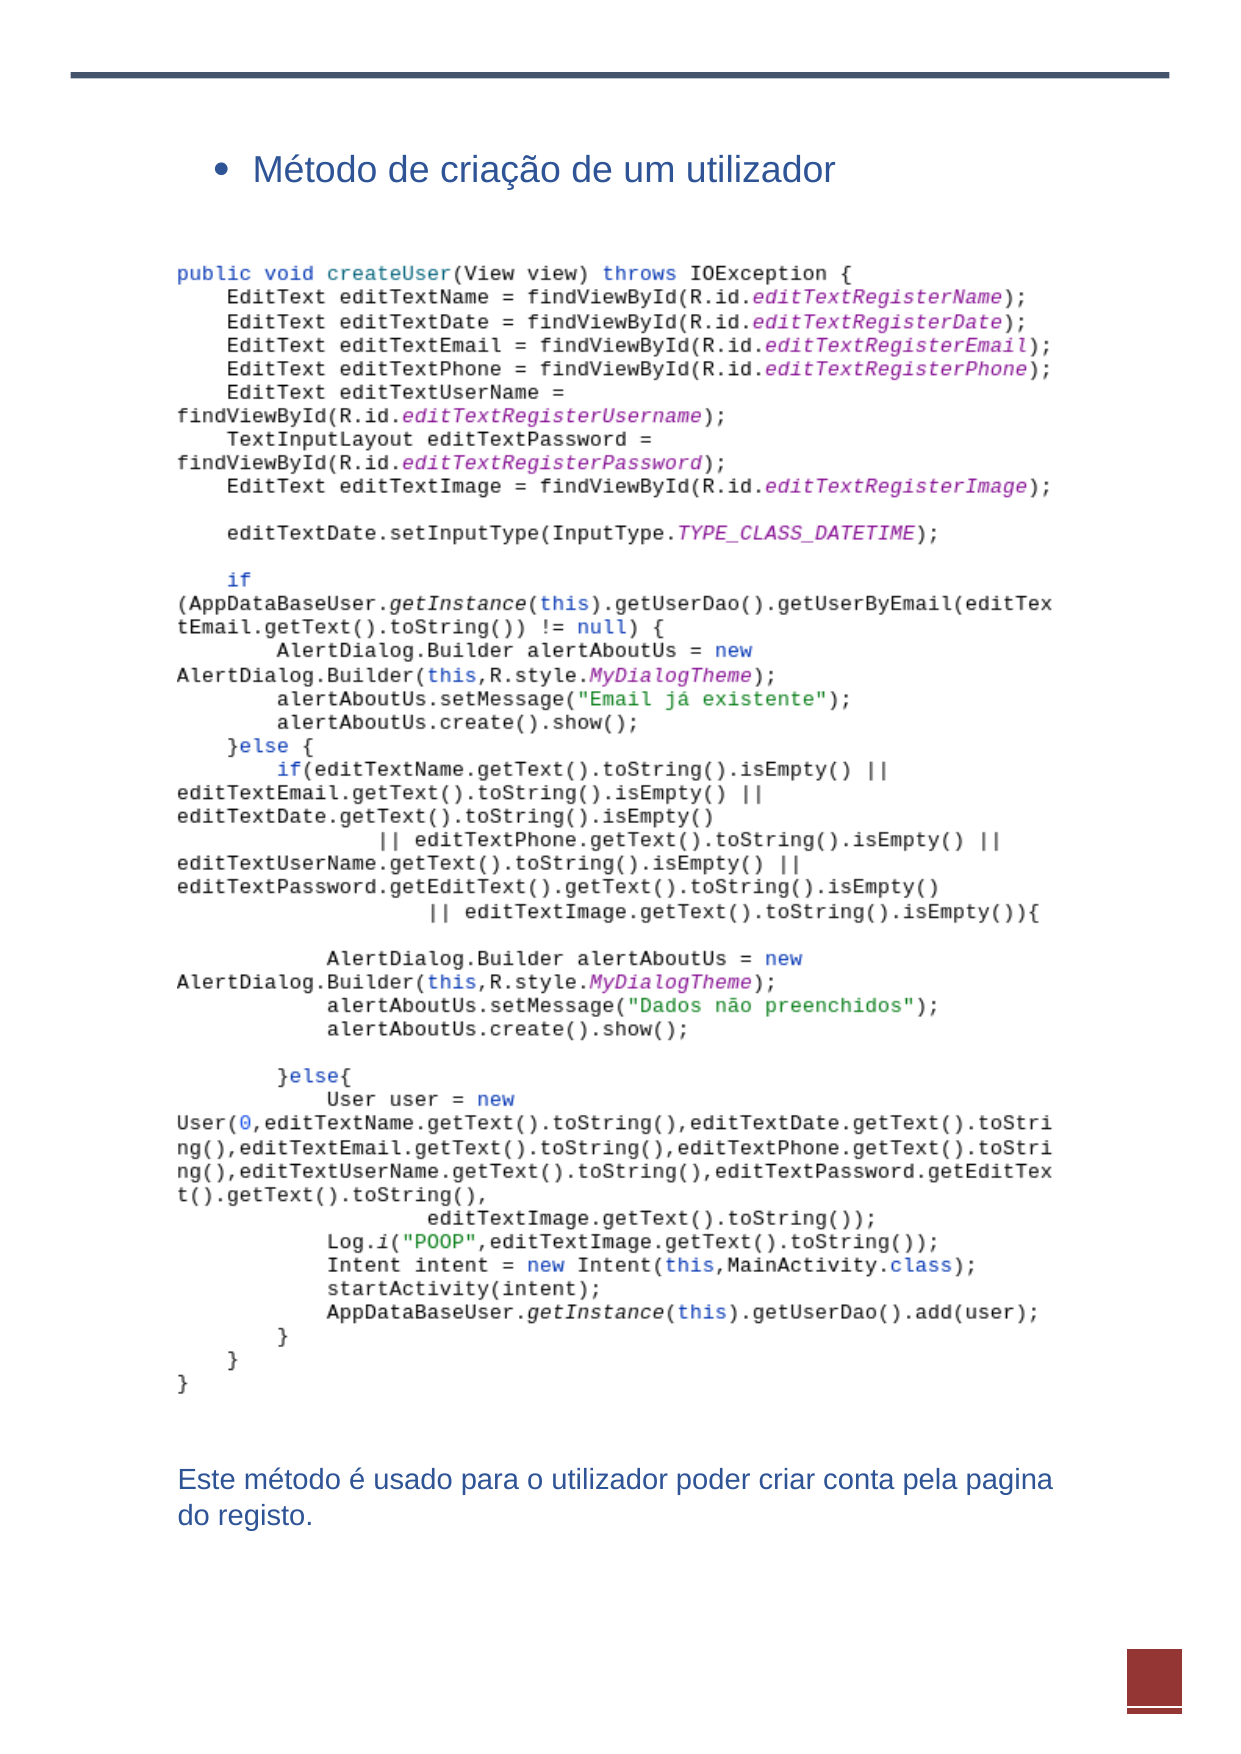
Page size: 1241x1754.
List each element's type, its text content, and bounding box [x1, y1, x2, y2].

list Método de criação de um utilizador [215, 148, 1063, 191]
text Este método é usado para o utilizador poder criar conta pela pagina do registo. [177, 1462, 1063, 1532]
